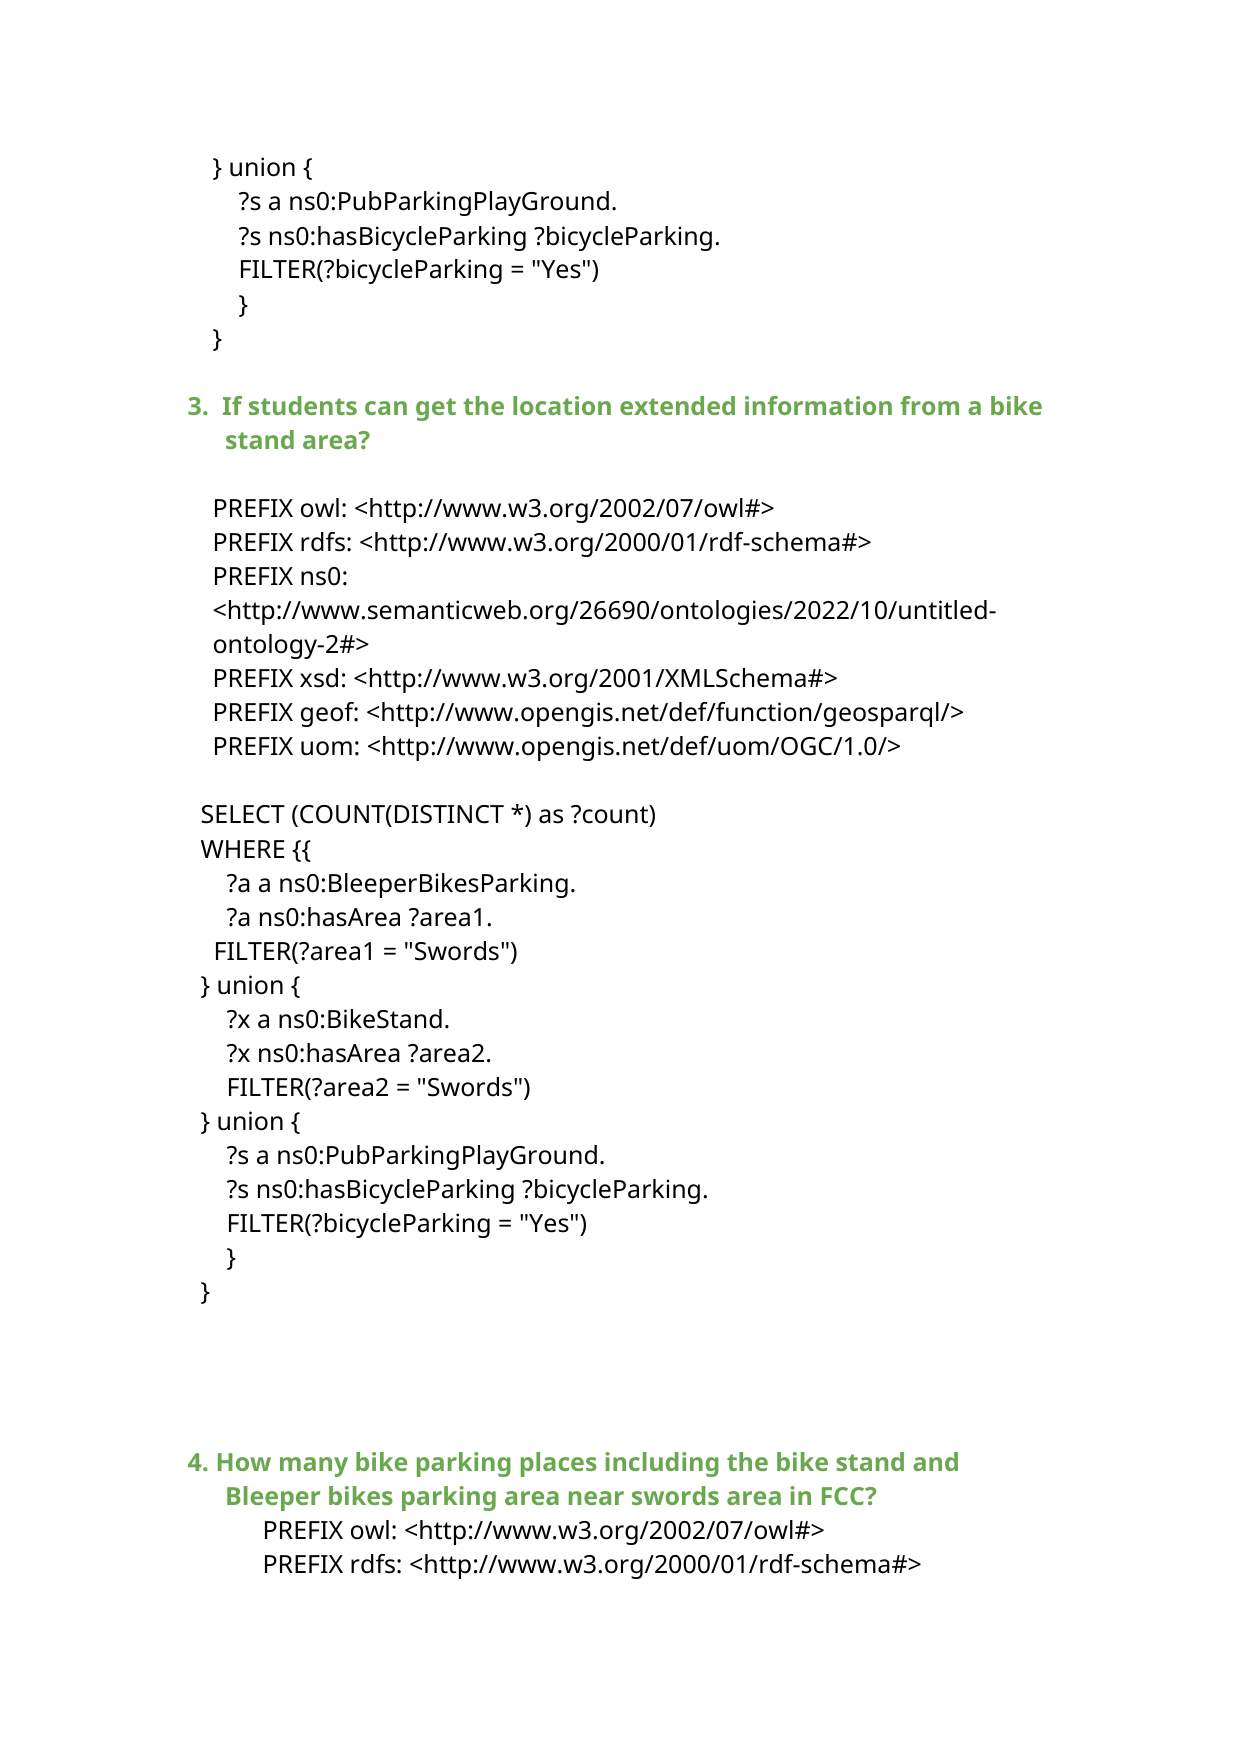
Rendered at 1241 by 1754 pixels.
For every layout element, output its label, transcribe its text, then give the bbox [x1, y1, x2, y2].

text } [212, 320, 1053, 354]
text ?s ns0:hasBicycleParking ?bicycleParking. [187, 1172, 1053, 1206]
text ?a ns0:hasArea ?area1. [187, 899, 1053, 933]
text PREFIX ns0: <http://www.semanticweb.org/26690/ontologies/2022/10/untitled-ontology-2#> [212, 559, 1053, 661]
text } [212, 286, 1053, 320]
text ?a a ns0:BleeperBikesParking. [187, 865, 1053, 899]
text PREFIX owl: <http://www.w3.org/2002/07/owl#> [212, 491, 1053, 525]
text } union { [187, 1104, 1053, 1138]
text FILTER(?area1 = "Swords") [187, 933, 1053, 967]
text PREFIX owl: <http://www.w3.org/2002/07/owl#> [262, 1512, 1053, 1547]
text FILTER(?area2 = "Swords") [187, 1070, 1053, 1104]
text 3. If students can get the location extended information from a bike stand area? [187, 388, 1053, 457]
text } union { [187, 967, 1053, 1002]
text PREFIX xsd: <http://www.w3.org/2001/XMLSchema#> [212, 661, 1053, 695]
text } union { [212, 150, 1053, 184]
text ?s a ns0:PubParkingPlayGround. [187, 1138, 1053, 1172]
text PREFIX rdfs: <http://www.w3.org/2000/01/rdf-schema#> [212, 525, 1053, 559]
text FILTER(?bicycleParking = "Yes") [212, 252, 1053, 286]
text } [187, 1240, 1053, 1274]
text ?x a ns0:BikeStand. [187, 1002, 1053, 1036]
text 4. How many bike parking places including the bike stand and Bleeper bikes parking area near swords area in FCC? [187, 1444, 1053, 1512]
text SELECT (COUNT(DISTINCT *) as ?count) [187, 797, 1053, 831]
text FILTER(?bicycleParking = "Yes") [187, 1206, 1053, 1240]
text PREFIX uom: <http://www.opengis.net/def/uom/OGC/1.0/> [212, 729, 1053, 763]
text PREFIX geof: <http://www.opengis.net/def/function/geosparql/> [212, 695, 1053, 729]
text PREFIX rdfs: <http://www.w3.org/2000/01/rdf-schema#> [262, 1547, 1053, 1581]
text ?x ns0:hasArea ?area2. [187, 1036, 1053, 1070]
text } [187, 1274, 1053, 1308]
text ?s ns0:hasBicycleParking ?bicycleParking. [212, 218, 1053, 252]
text WHERE {{ [187, 831, 1053, 865]
text ?s a ns0:PubParkingPlayGround. [212, 184, 1053, 218]
